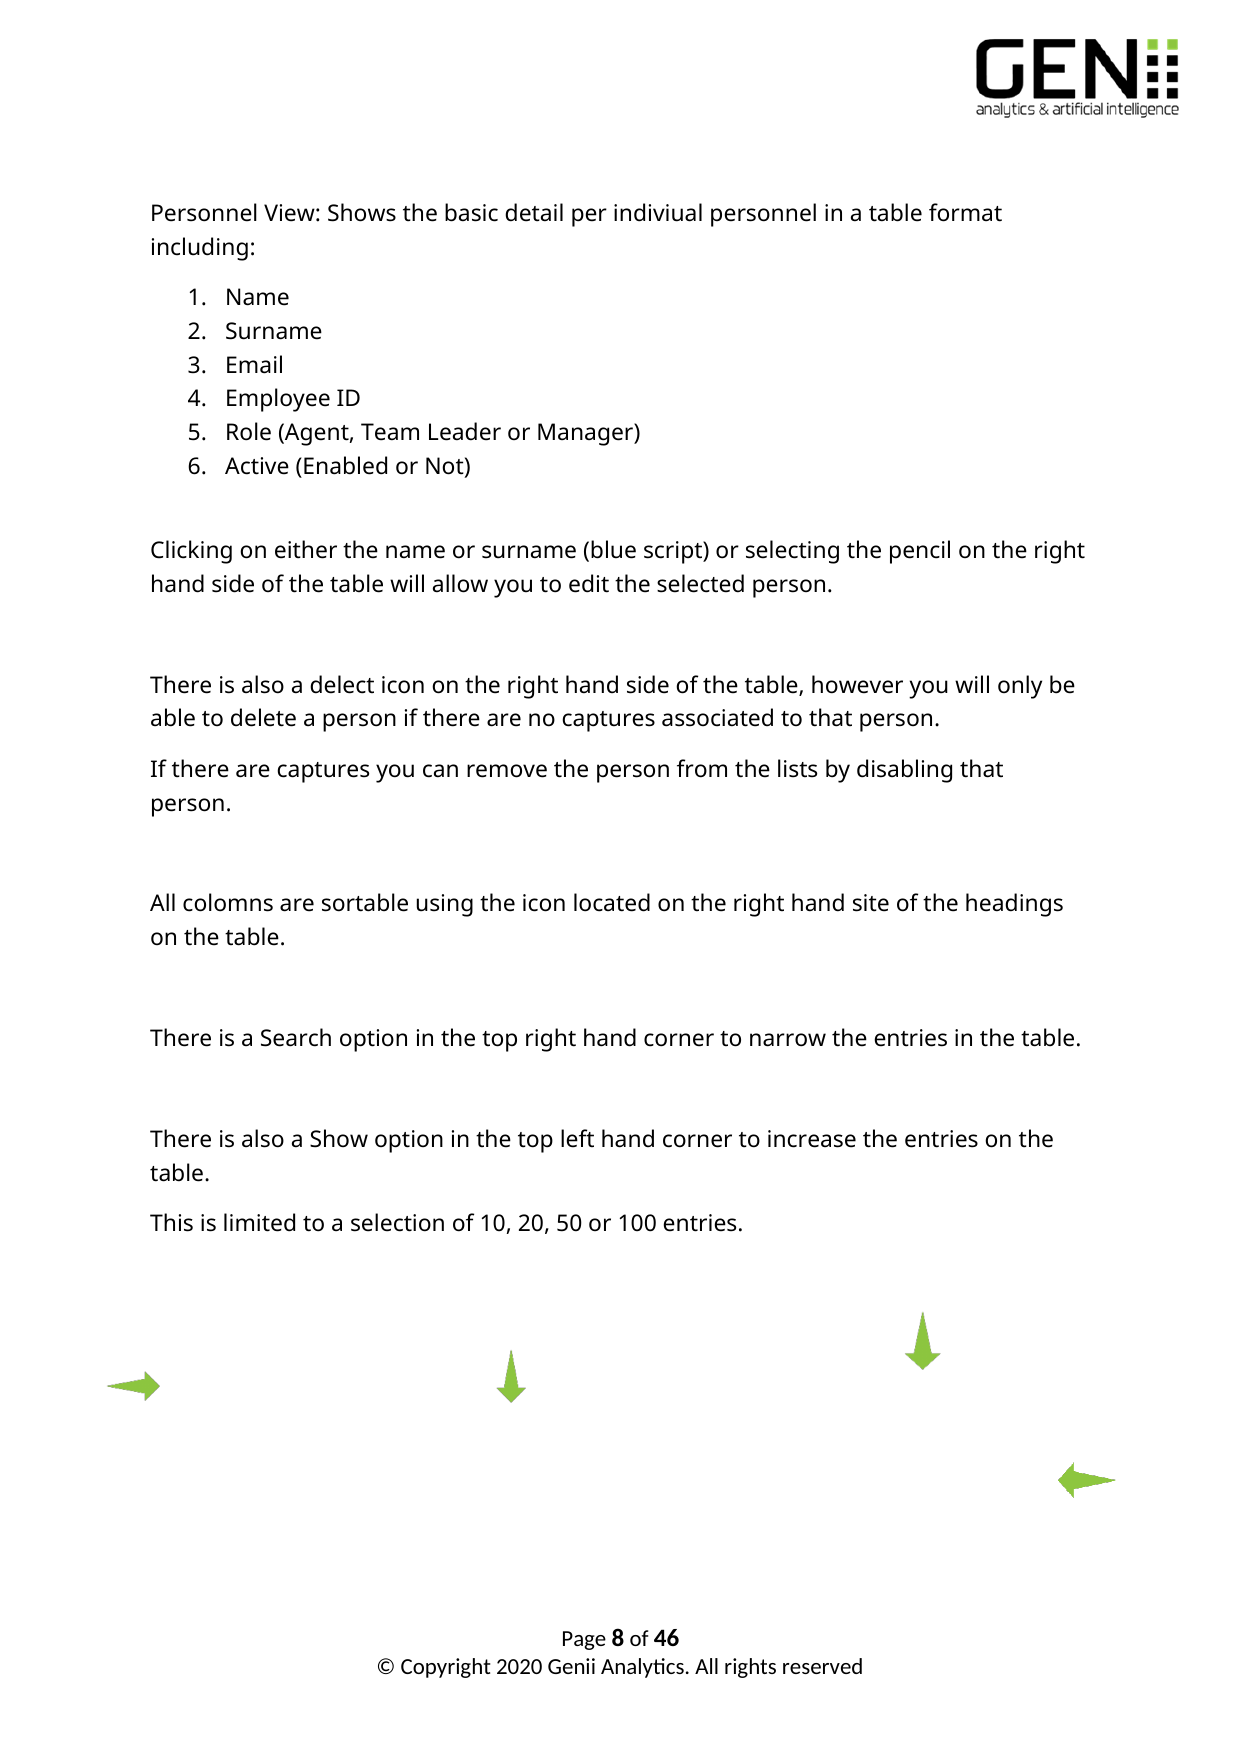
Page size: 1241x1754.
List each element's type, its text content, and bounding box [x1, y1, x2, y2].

text If there are captures you can remove the person from the lists by disabling that person. [150, 753, 1090, 818]
list Role (Agent, Team Leader or Manager) [187, 416, 1090, 447]
text There is also a Show option in the top left hand corner to increase the entries on the table. [150, 1123, 1090, 1188]
list Surname [187, 315, 1090, 346]
picture [1055, 1444, 1119, 1516]
text Personnel View: Shows the basic detail per indiviual personnel in a table format including: [150, 197, 1090, 262]
picture [959, 23, 1197, 132]
list Active (Enabled or Not) [187, 450, 1090, 481]
list Employee ID [187, 382, 1090, 413]
text All colomns are sortable using the icon located on the right hand site of the headings on the table. [150, 887, 1090, 952]
picture [104, 1358, 162, 1414]
text This is limited to a selection of 10, 20, 50 or 100 entries. [150, 1207, 1090, 1238]
text There is a Search option in the top right hand corner to narrow the entries in the table. [150, 1022, 1090, 1053]
text There is also a delect icon on the right hand side of the table, however you will only be able to delete a person if there are no captures associated to that person. [150, 668, 1090, 733]
list Name [187, 281, 1090, 312]
picture [483, 1347, 540, 1404]
text Clicking on either the name or surname (blue script) or selecting the pencil on the right hand side of the table will allow you to edit the selected person. [150, 534, 1090, 599]
list Email [187, 348, 1090, 380]
picture [888, 1309, 958, 1372]
